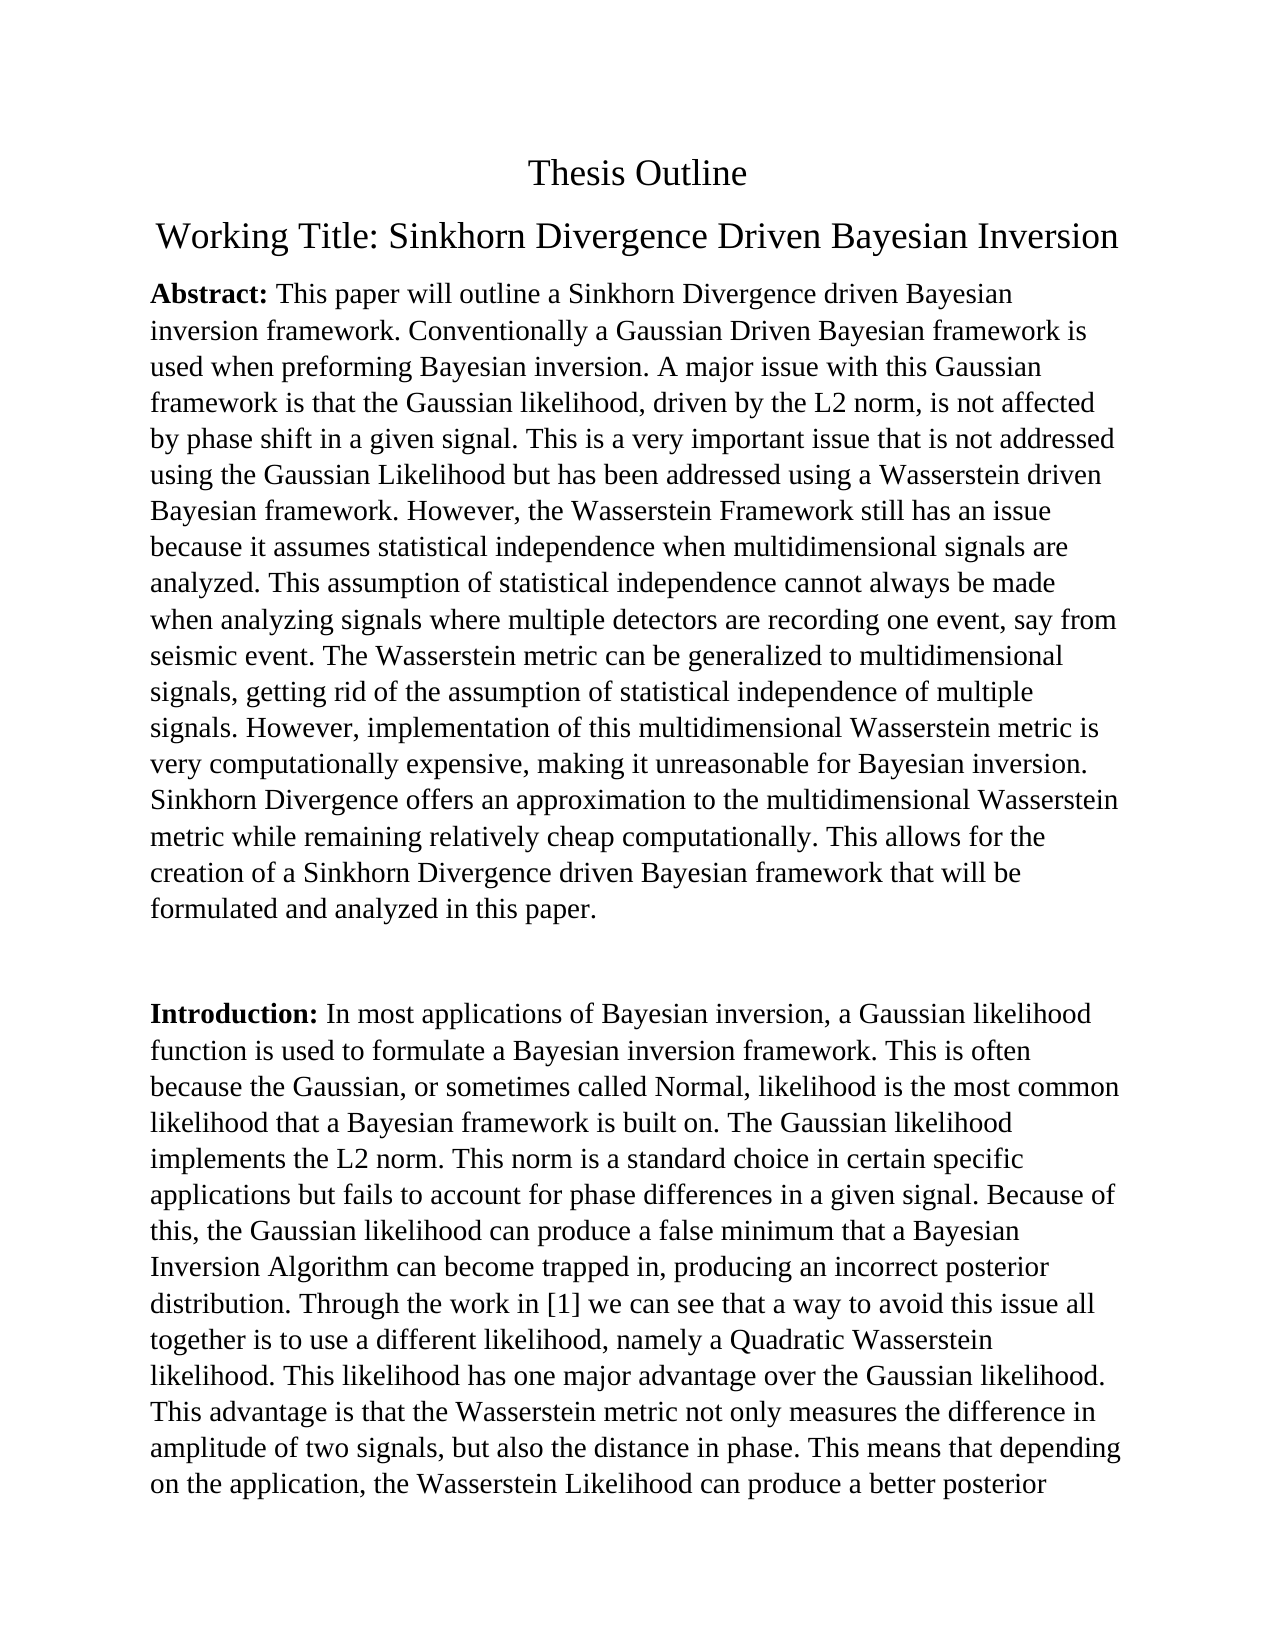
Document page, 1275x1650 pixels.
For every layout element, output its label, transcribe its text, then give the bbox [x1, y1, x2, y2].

text Abstract: This paper will outline a Sinkhorn Divergence driven Bayesian inversion framework. Conventionally a Gaussian Driven Bayesian framework is used when preforming Bayesian inversion. A major issue with this Gaussian framework is that the Gaussian likelihood, driven by the L2 norm, is not affected by phase shift in a given signal. This is a very important issue that is not addressed using the Gaussian Likelihood but has been addressed using a Wasserstein driven Bayesian framework. However, the Wasserstein Framework still has an issue because it assumes statistical independence when multidimensional signals are analyzed. This assumption of statistical independence cannot always be made when analyzing signals where multiple detectors are recording one event, say from seismic event. The Wasserstein metric can be generalized to multidimensional signals, getting rid of the assumption of statistical independence of multiple signals. However, implementation of this multidimensional Wasserstein metric is very computationally expensive, making it unreasonable for Bayesian inversion. Sinkhorn Divergence offers an approximation to the multidimensional Wasserstein metric while remaining relatively cheap computationally. This allows for the creation of a Sinkhorn Divergence driven Bayesian framework that will be formulated and analyzed in this paper. [150, 276, 1125, 924]
text Thesis Outline [150, 150, 1125, 193]
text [150, 997, 1125, 1500]
text Working Title: Sinkhorn Divergence Driven Bayesian Inversion [150, 213, 1125, 256]
